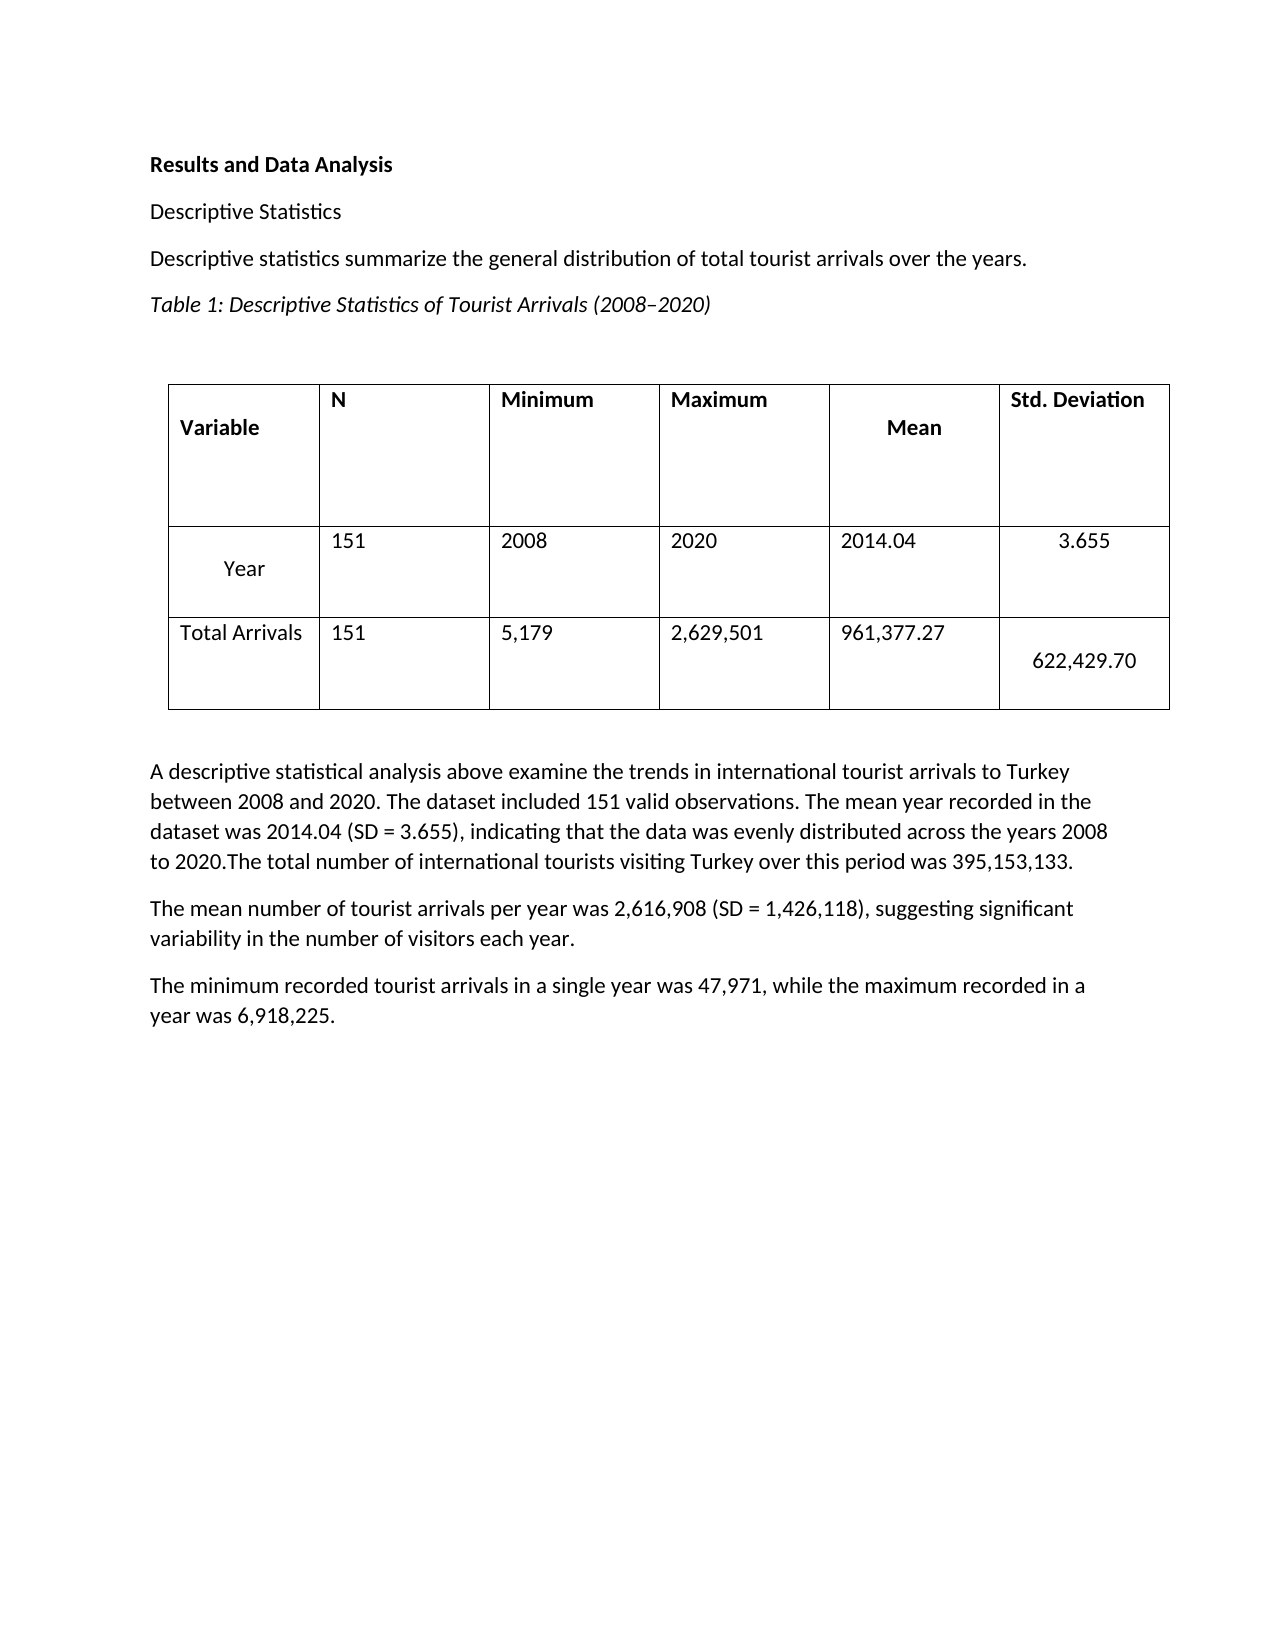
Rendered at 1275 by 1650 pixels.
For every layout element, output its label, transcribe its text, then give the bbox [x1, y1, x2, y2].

table_header Variable [169, 385, 319, 526]
table_header Minimum [490, 385, 659, 526]
text A descriptive statistical analysis above examine the trends in international tourist arrivals to Turkey between 2008 and 2020. The dataset included 151 valid observations. The mean year recorded in the dataset was 2014.04 (SD = 3.655), indicating that the data was evenly distributed across the years 2008 to 2020.The total number of international tourists visiting Turkey over this period was 395,153,133. [150, 757, 1125, 875]
table_cell 2020 [660, 527, 829, 617]
table_cell 961,377.27 [830, 618, 999, 709]
table_cell 151 [320, 618, 489, 709]
table_cell Year [169, 527, 319, 617]
table_header Maximum [660, 385, 829, 526]
text Descriptive Statistics [150, 197, 1125, 225]
table_cell 151 [320, 527, 489, 617]
table_header Std. Deviation [1000, 385, 1169, 526]
table_cell 622,429.70 [1000, 618, 1169, 709]
table_cell 2,629,501 [660, 618, 829, 709]
text Descriptive statistics summarize the general distribution of total tourist arrivals over the years. [150, 244, 1125, 272]
text Results and Data Analysis [150, 150, 1125, 178]
text The mean number of tourist arrivals per year was 2,616,908 (SD = 1,426,118), suggesting significant variability in the number of visitors each year. [150, 894, 1125, 952]
text The minimum recorded tourist arrivals in a single year was 47,971, while the maximum recorded in a year was 6,918,225. [150, 971, 1125, 1029]
table_cell 3.655 [1000, 527, 1169, 617]
table_header N [320, 385, 489, 526]
table_cell Total Arrivals [169, 618, 319, 709]
table_header Mean [830, 385, 999, 526]
text Table 1: Descriptive Statistics of Tourist Arrivals (2008–2020) [150, 291, 1125, 319]
table_cell 2014.04 [830, 527, 999, 617]
table_cell 5,179 [490, 618, 659, 709]
table_cell 2008 [490, 527, 659, 617]
